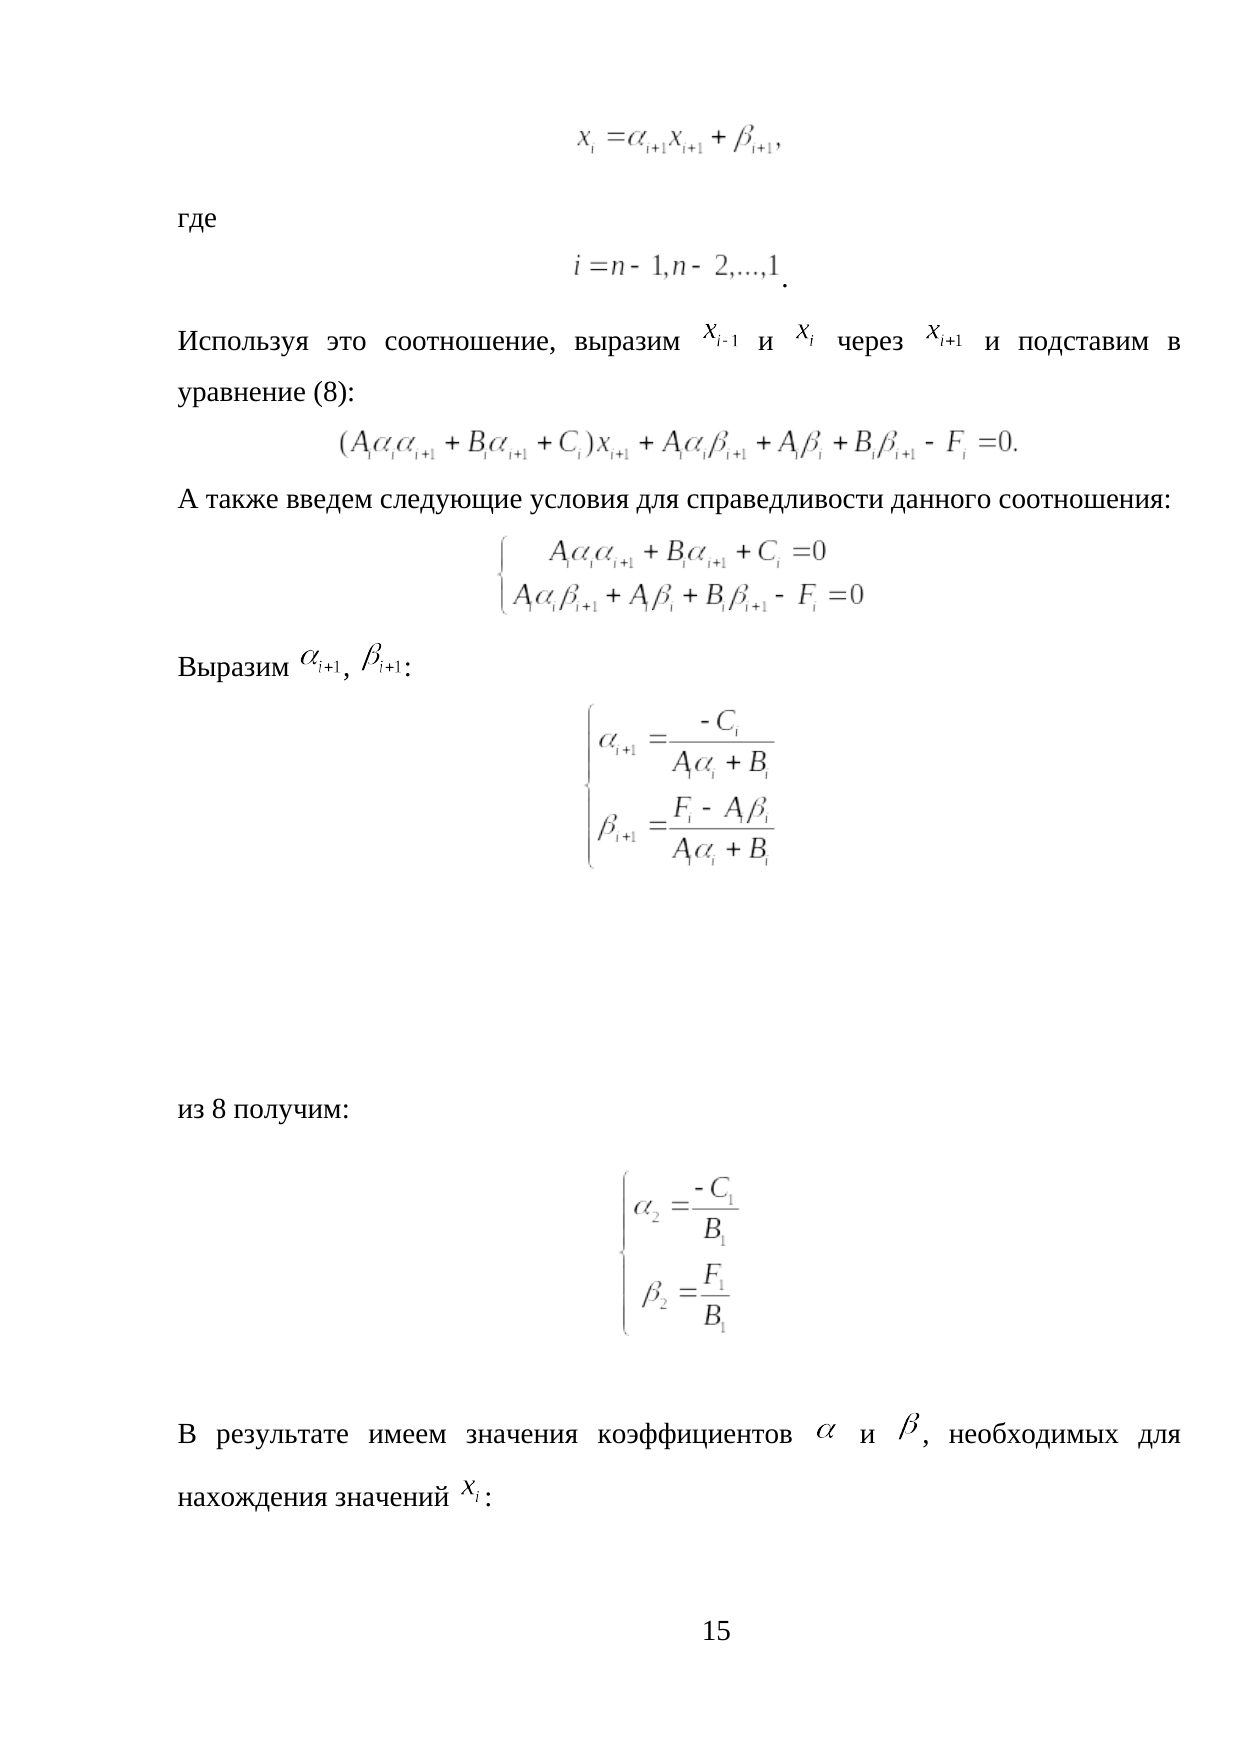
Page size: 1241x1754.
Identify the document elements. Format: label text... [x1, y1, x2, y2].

text из 8 получим: [177, 1091, 1181, 1125]
text . [177, 250, 1181, 294]
text В результате имеем значения коэффициентов и , необходимых для нахождения значений : [177, 1407, 1181, 1513]
text А также введем следующие условия для справедливости данного соотношения: [177, 481, 1181, 514]
text Выразим , : [177, 637, 1181, 683]
text где [177, 200, 1181, 233]
text Используя это соотношение, выразим и через и подставим в уравнение (8): [177, 311, 1181, 407]
